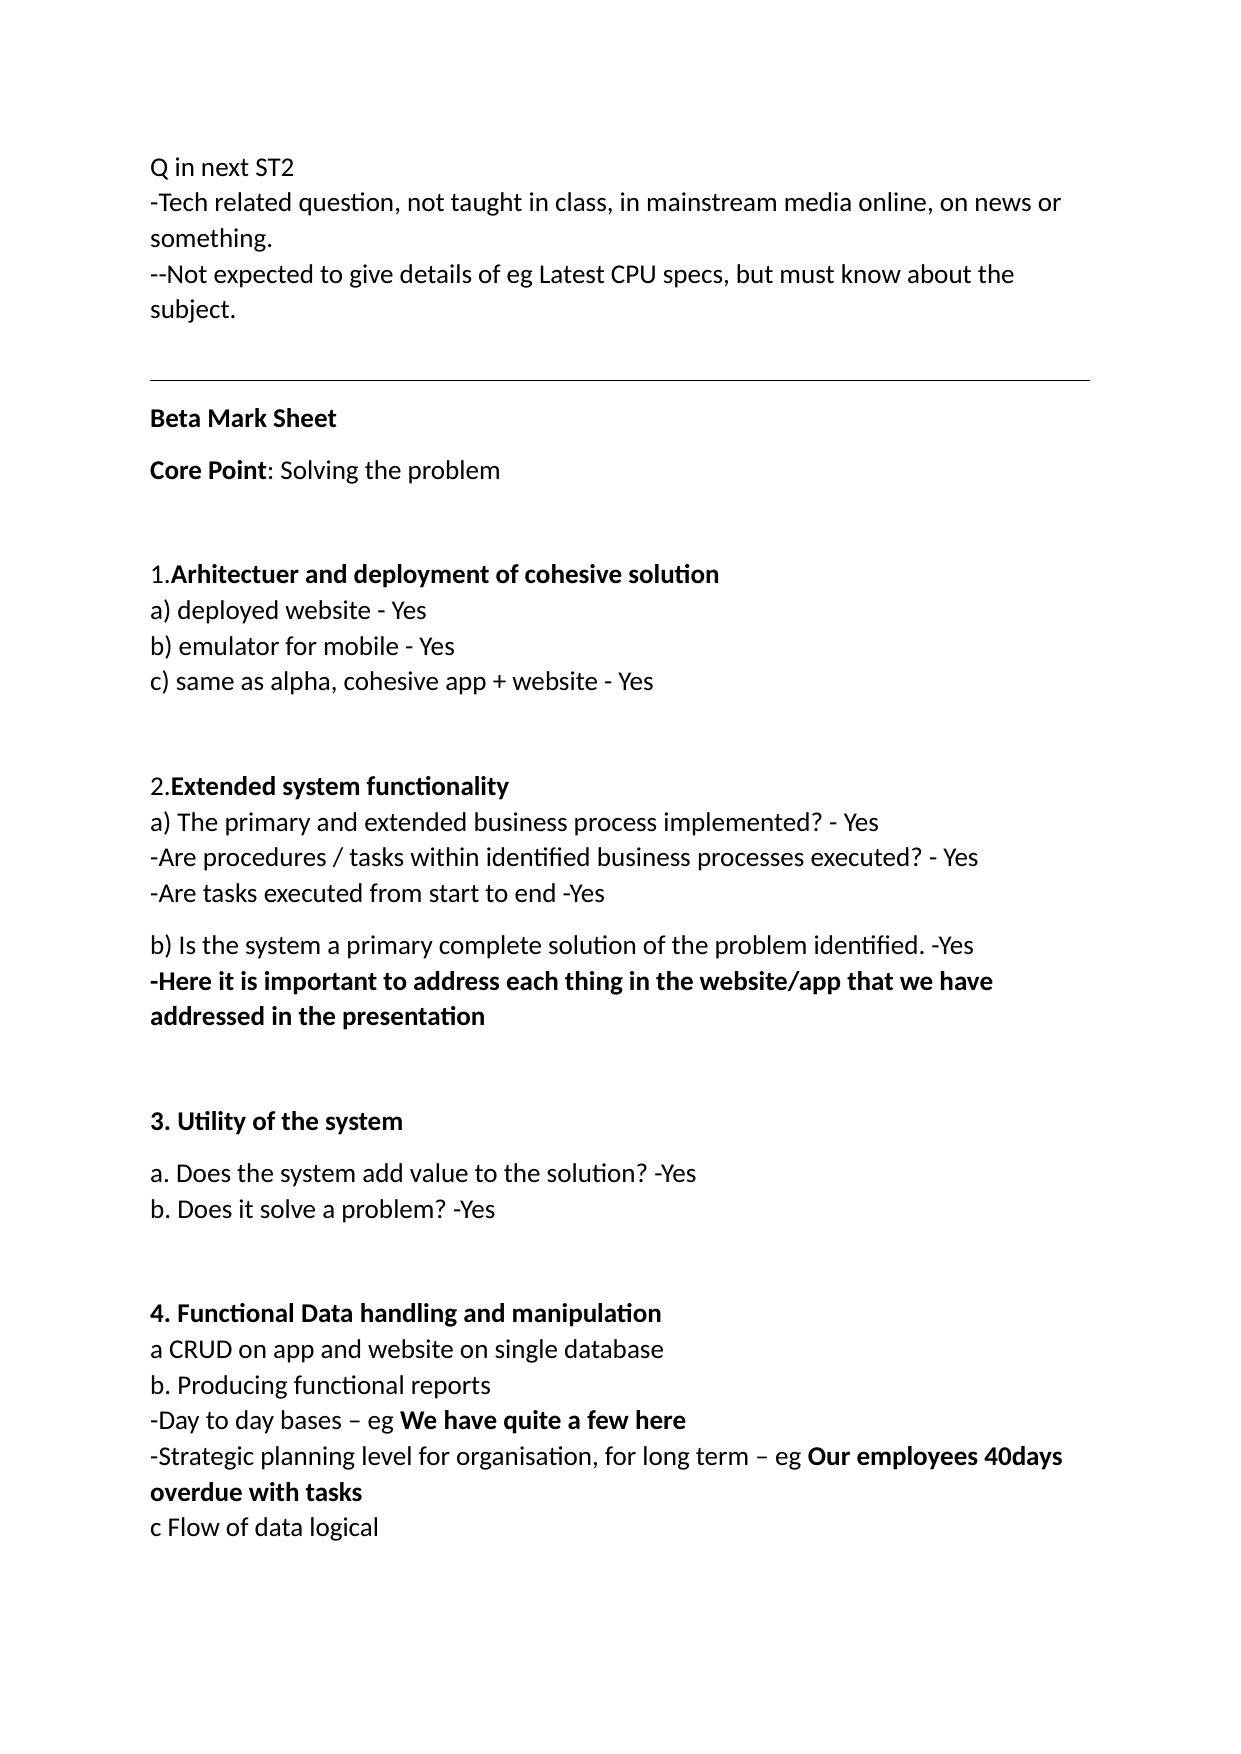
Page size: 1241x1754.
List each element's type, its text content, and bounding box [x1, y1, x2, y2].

text 1.Arhitectuer and deployment of cohesive solution a) deployed website - Yes b) emulator for mobile - Yes c) same as alpha, cohesive app + website - Yes [150, 558, 1090, 697]
text b) Is the system a primary complete solution of the problem identified. -Yes -Here it is important to address each thing in the website/app that we have addressed in the presentation [150, 928, 1090, 1032]
text 3. Utility of the system [150, 1104, 1090, 1137]
text Core Point: Solving the problem [150, 453, 1090, 486]
text 4. Functional Data handling and manipulation a CRUD on app and website on single database b. Producing functional reports -Day to day bases – eg We have quite a few here -Strategic planning level for organisation, for long term – eg Our employees 40days overdue with tasks c Flow of data logical [150, 1297, 1090, 1543]
text Q in next ST2 -Tech related question, not taught in class, in mainstream media online, on news or something. --Not expected to give details of eg Latest CPU specs, but must know about the subject. [150, 150, 1090, 326]
text 2.Extended system functionality a) The primary and extended business process implemented? - Yes -Are procedures / tasks within identified business processes executed? - Yes -Are tasks executed from start to end -Yes [150, 769, 1090, 909]
text a. Does the system add value to the solution? -Yes b. Does it solve a problem? -Yes [150, 1156, 1090, 1225]
text Beta Mark Sheet [150, 401, 1090, 434]
